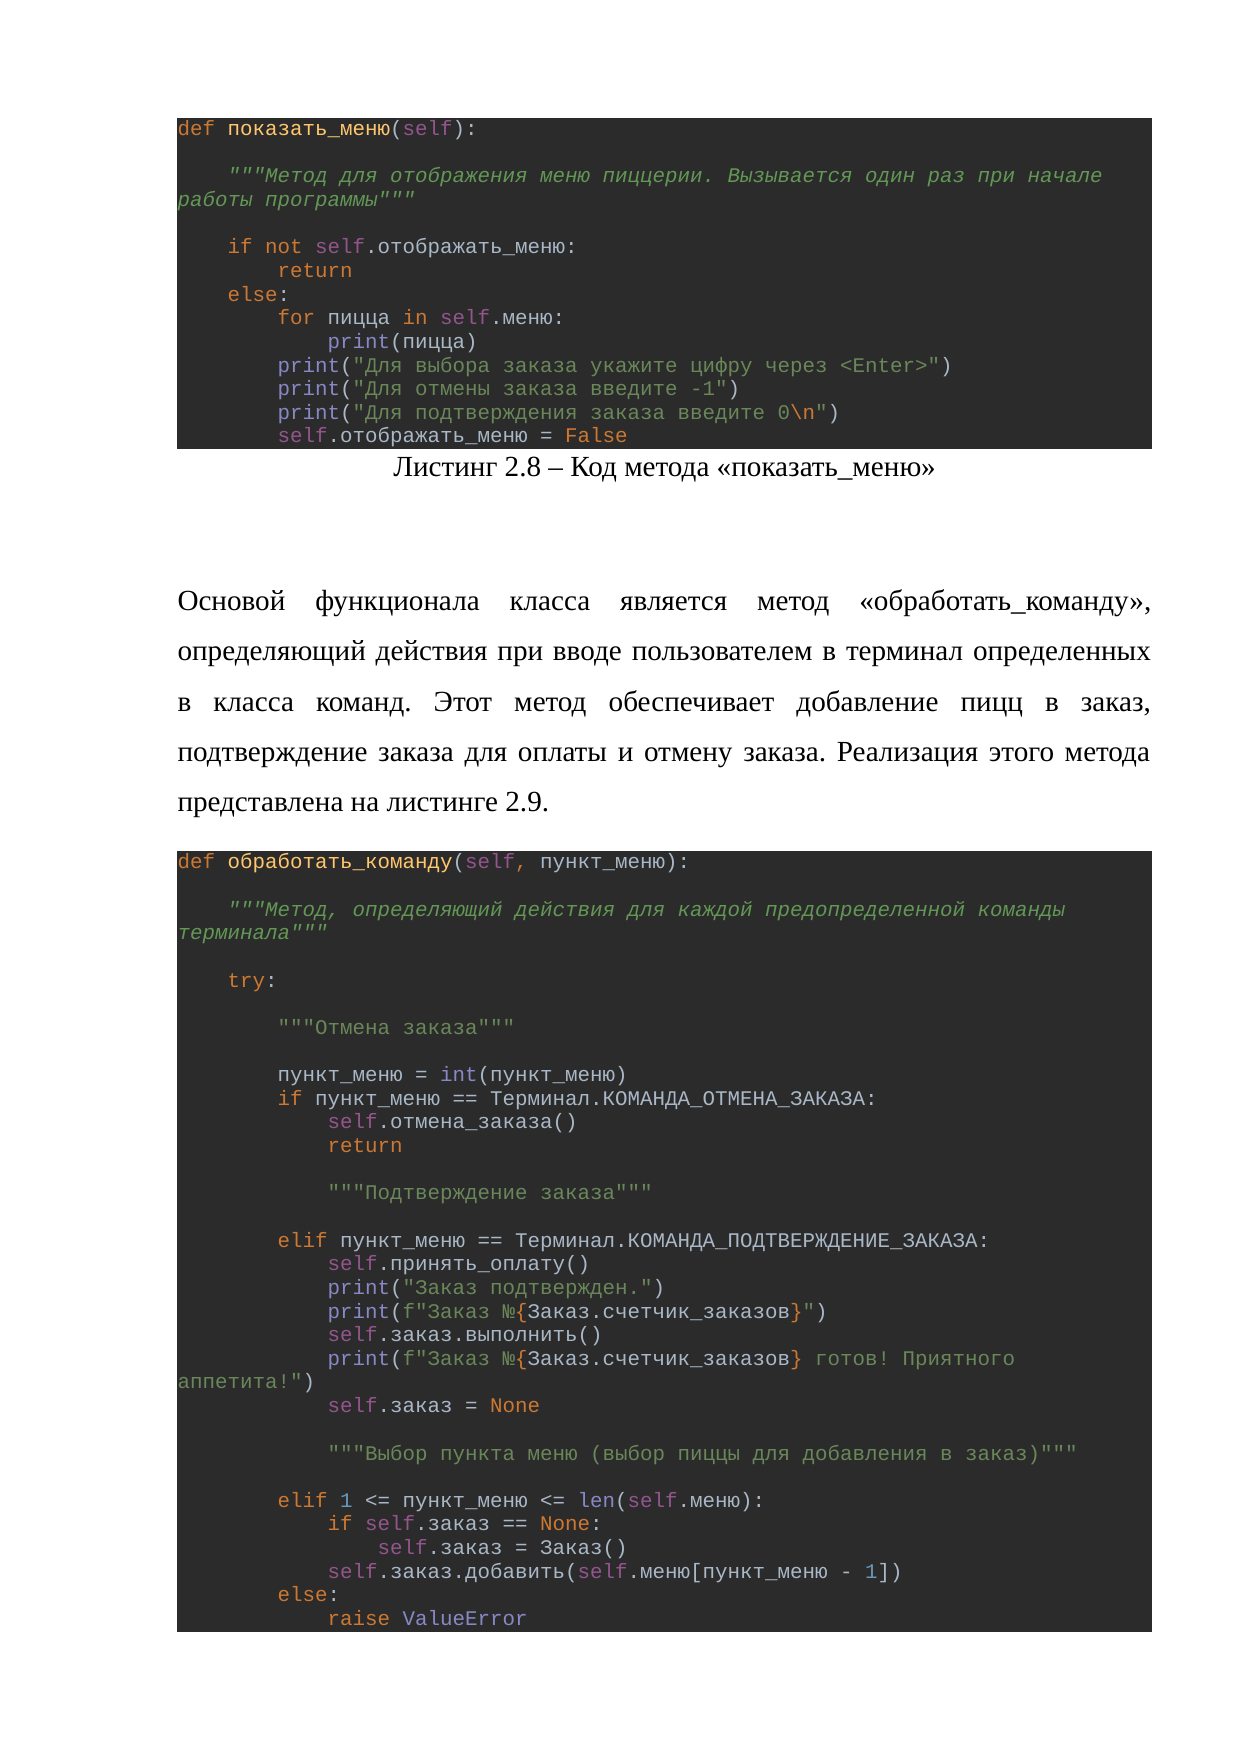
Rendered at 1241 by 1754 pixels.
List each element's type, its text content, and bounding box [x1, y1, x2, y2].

text Листинг 2.8 – Код метода «показать_меню» [177, 449, 1152, 483]
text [177, 851, 1152, 1632]
text Основой функционала класса является метод «обработать_команду», определяющий действия при вводе пользователем в терминал определенных в класса команд. Этот метод обеспечивает добавление пицц в заказ, подтверждение заказа для оплаты и отмену заказа. Реализация этого метода представлена на листинге 2.9. [177, 583, 1152, 818]
text def показать_меню(self): """Метод для отображения меню пиццерии. Вызывается один раз при начале работы программы""" if not self.отображать_меню: return else: for пицца in self.меню: print(пицца) print("Для выбора заказа укажите цифру через <Enter>") print("Для отмены заказа введите -1") print("Для подтверждения заказа введите 0\n") self.отображать_меню = False [177, 118, 1152, 449]
